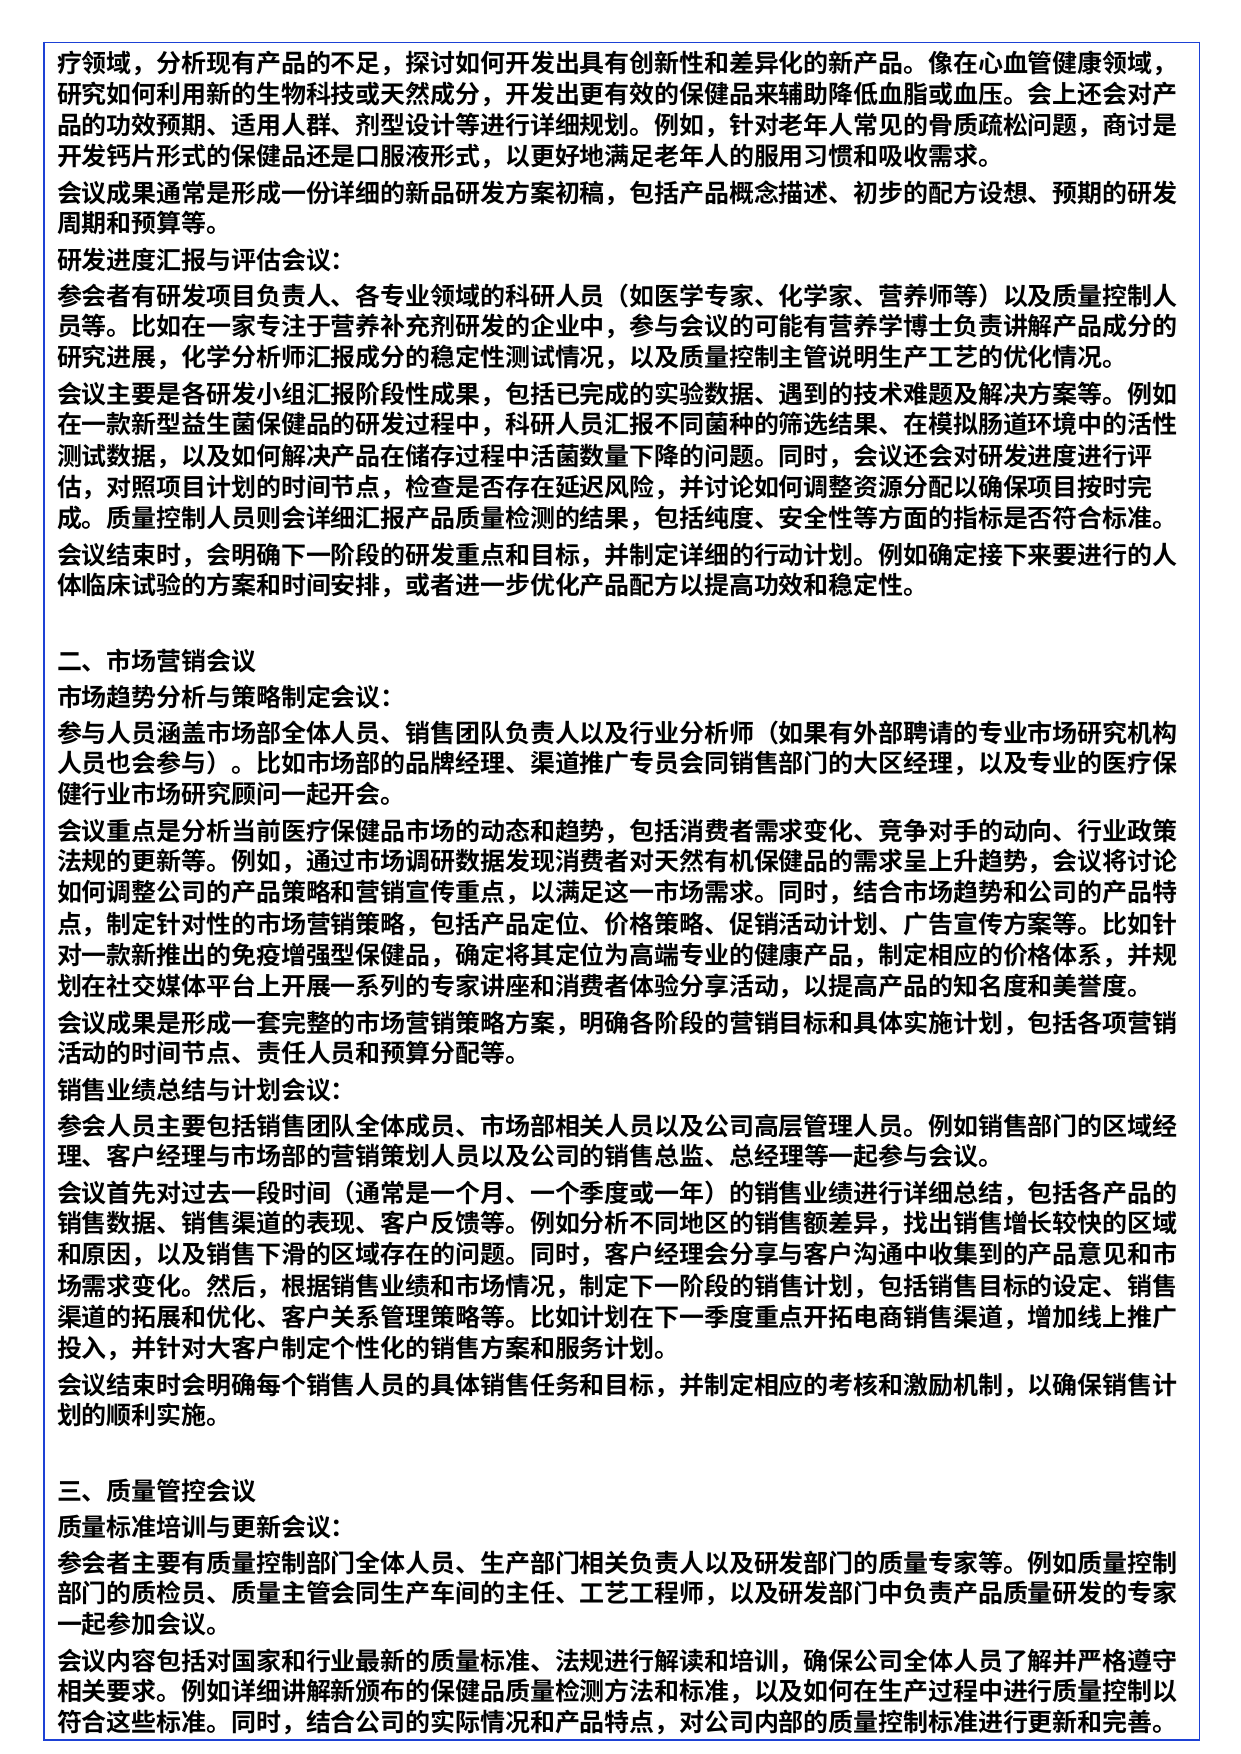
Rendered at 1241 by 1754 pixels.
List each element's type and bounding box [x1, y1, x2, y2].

table_cell [45, 43, 1199, 1739]
